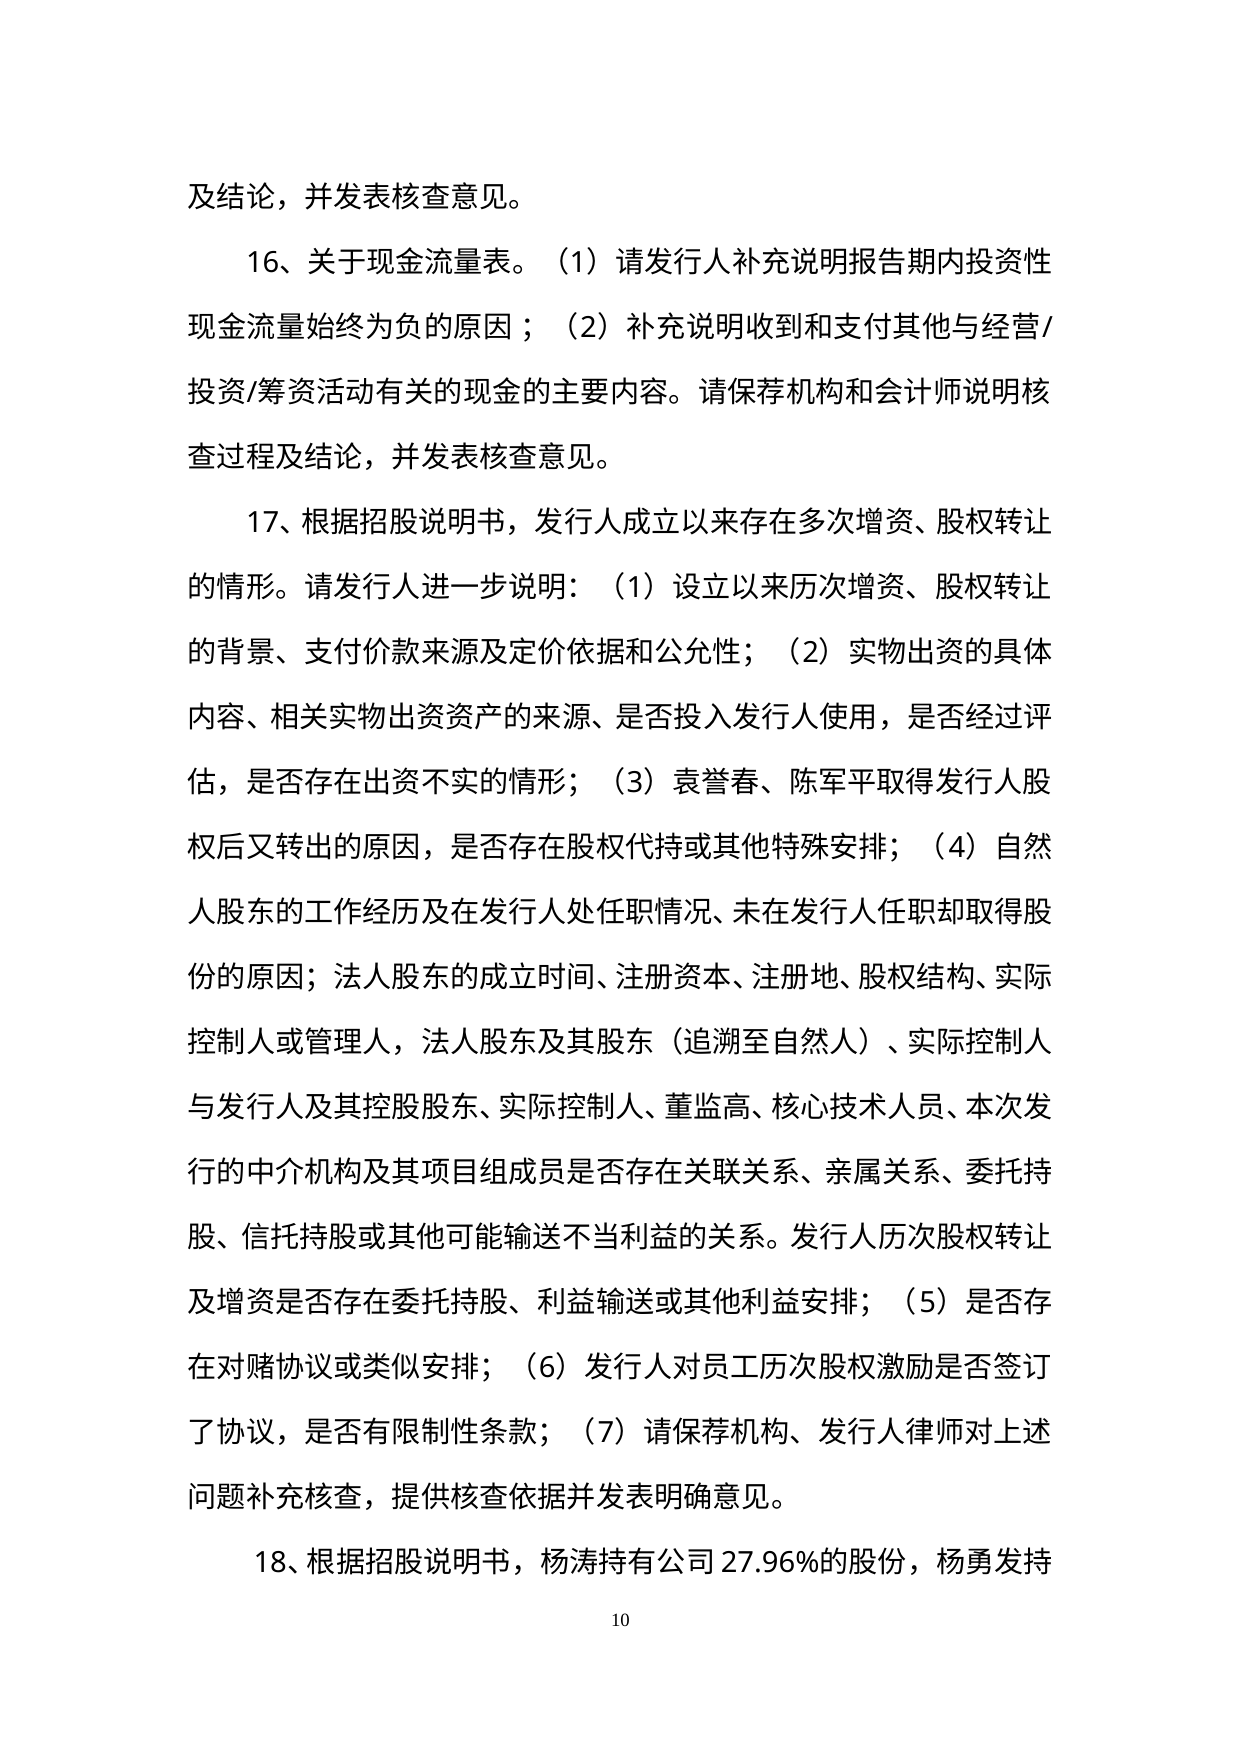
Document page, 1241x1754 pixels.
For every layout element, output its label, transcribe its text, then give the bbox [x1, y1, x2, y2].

text 16、关于现金流量表。（1）请发行人补充说明报告期内投资性现金流量始终为负的原因 ；（2）补充说明收到和支付其他与经营/投资/筹资活动有关的现金的主要内容。请保荐机构和会计师说明核查过程及结论，并发表核查意见。 [187, 422, 1053, 682]
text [187, 682, 1053, 1592]
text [187, 162, 1053, 422]
